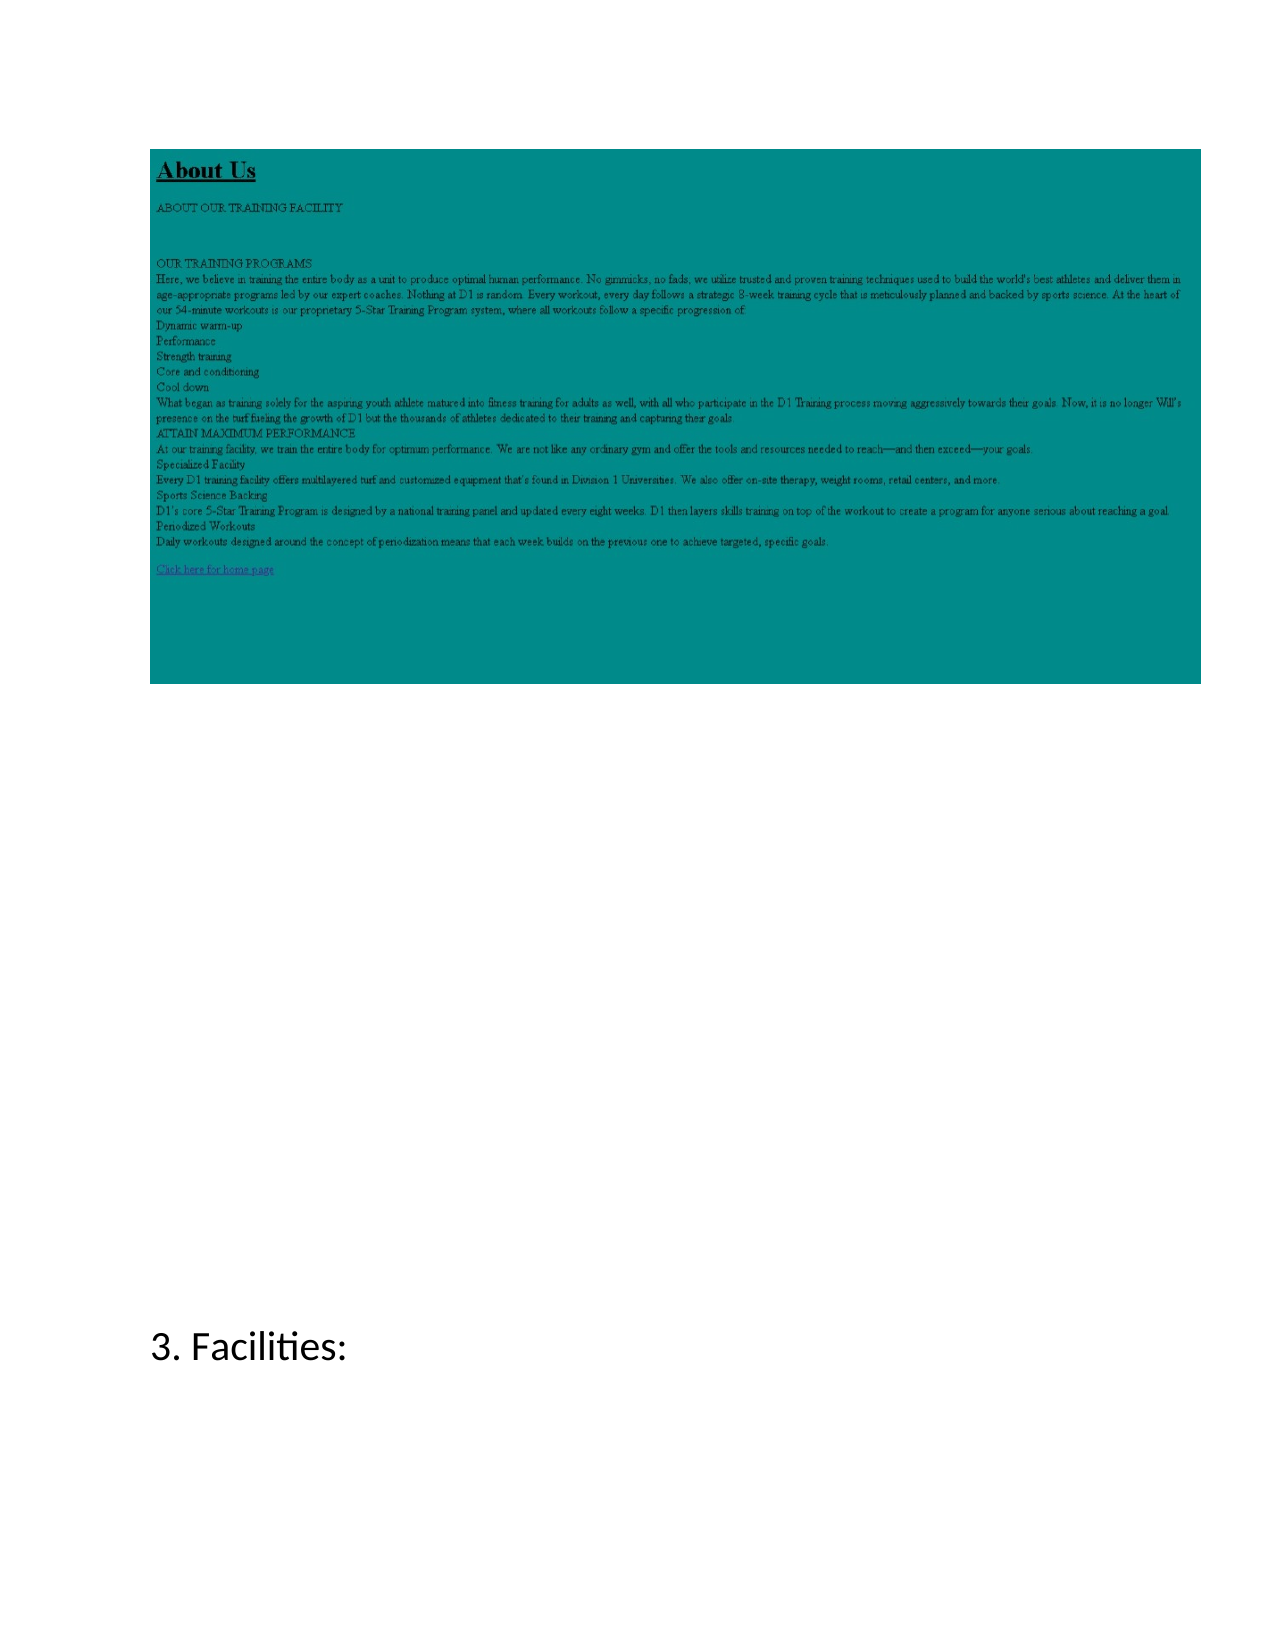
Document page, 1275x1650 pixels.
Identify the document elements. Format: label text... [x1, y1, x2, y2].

picture [150, 149, 1201, 684]
text 3. Facilities: [150, 1320, 1125, 1371]
